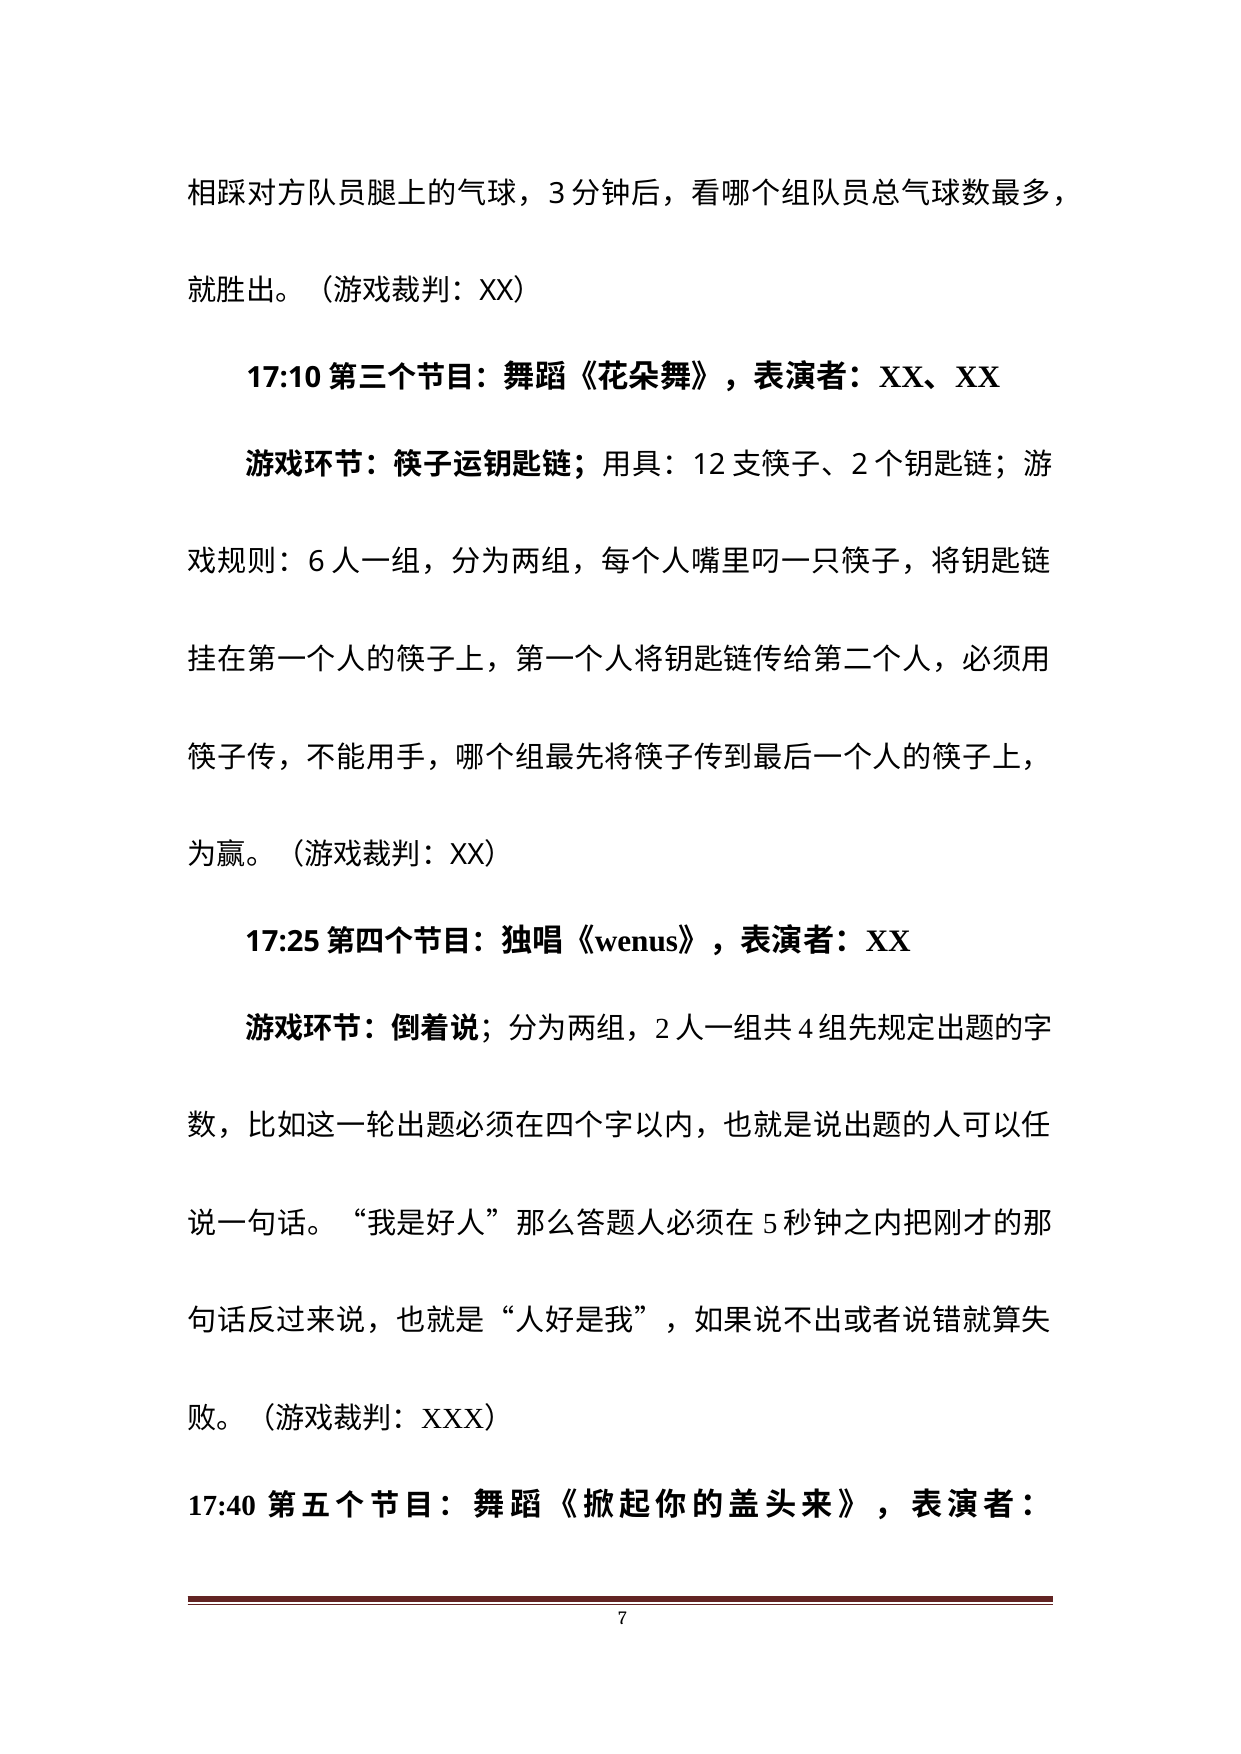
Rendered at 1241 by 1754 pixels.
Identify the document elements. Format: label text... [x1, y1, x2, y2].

text 游戏环节：筷子运钥匙链；用具：12支筷子、2个钥匙链；游戏规则：6人一组，分为两组，每个人嘴里叼一只筷子，将钥匙链挂在第一个人的筷子上，第一个人将钥匙链传给第二个人，必须用筷子传，不能用手，哪个组最先将筷子传到最后一个人的筷子上，为赢。（游戏裁判：XX） [187, 429, 1053, 884]
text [188, 1469, 1053, 1534]
text 17:10 第三个节目：舞蹈《花朵舞》，表演者：XX、XX [187, 342, 1053, 407]
text 游戏环节：倒着说；分为两组，2人一组共4组先规定出题的字数，比如这一轮出题必须在四个字以内，也就是说出题的人可以任说一句话。“我是好人”那么答题人必须在5秒钟之内把刚才的那句话反过来说，也就是“人好是我”，如果说不出或者说错就算失败。（游戏裁判：XXX） [187, 993, 1053, 1448]
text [187, 158, 1053, 321]
text 17:25第四个节目：独唱《wenus》，表演者：XX [187, 905, 1053, 970]
